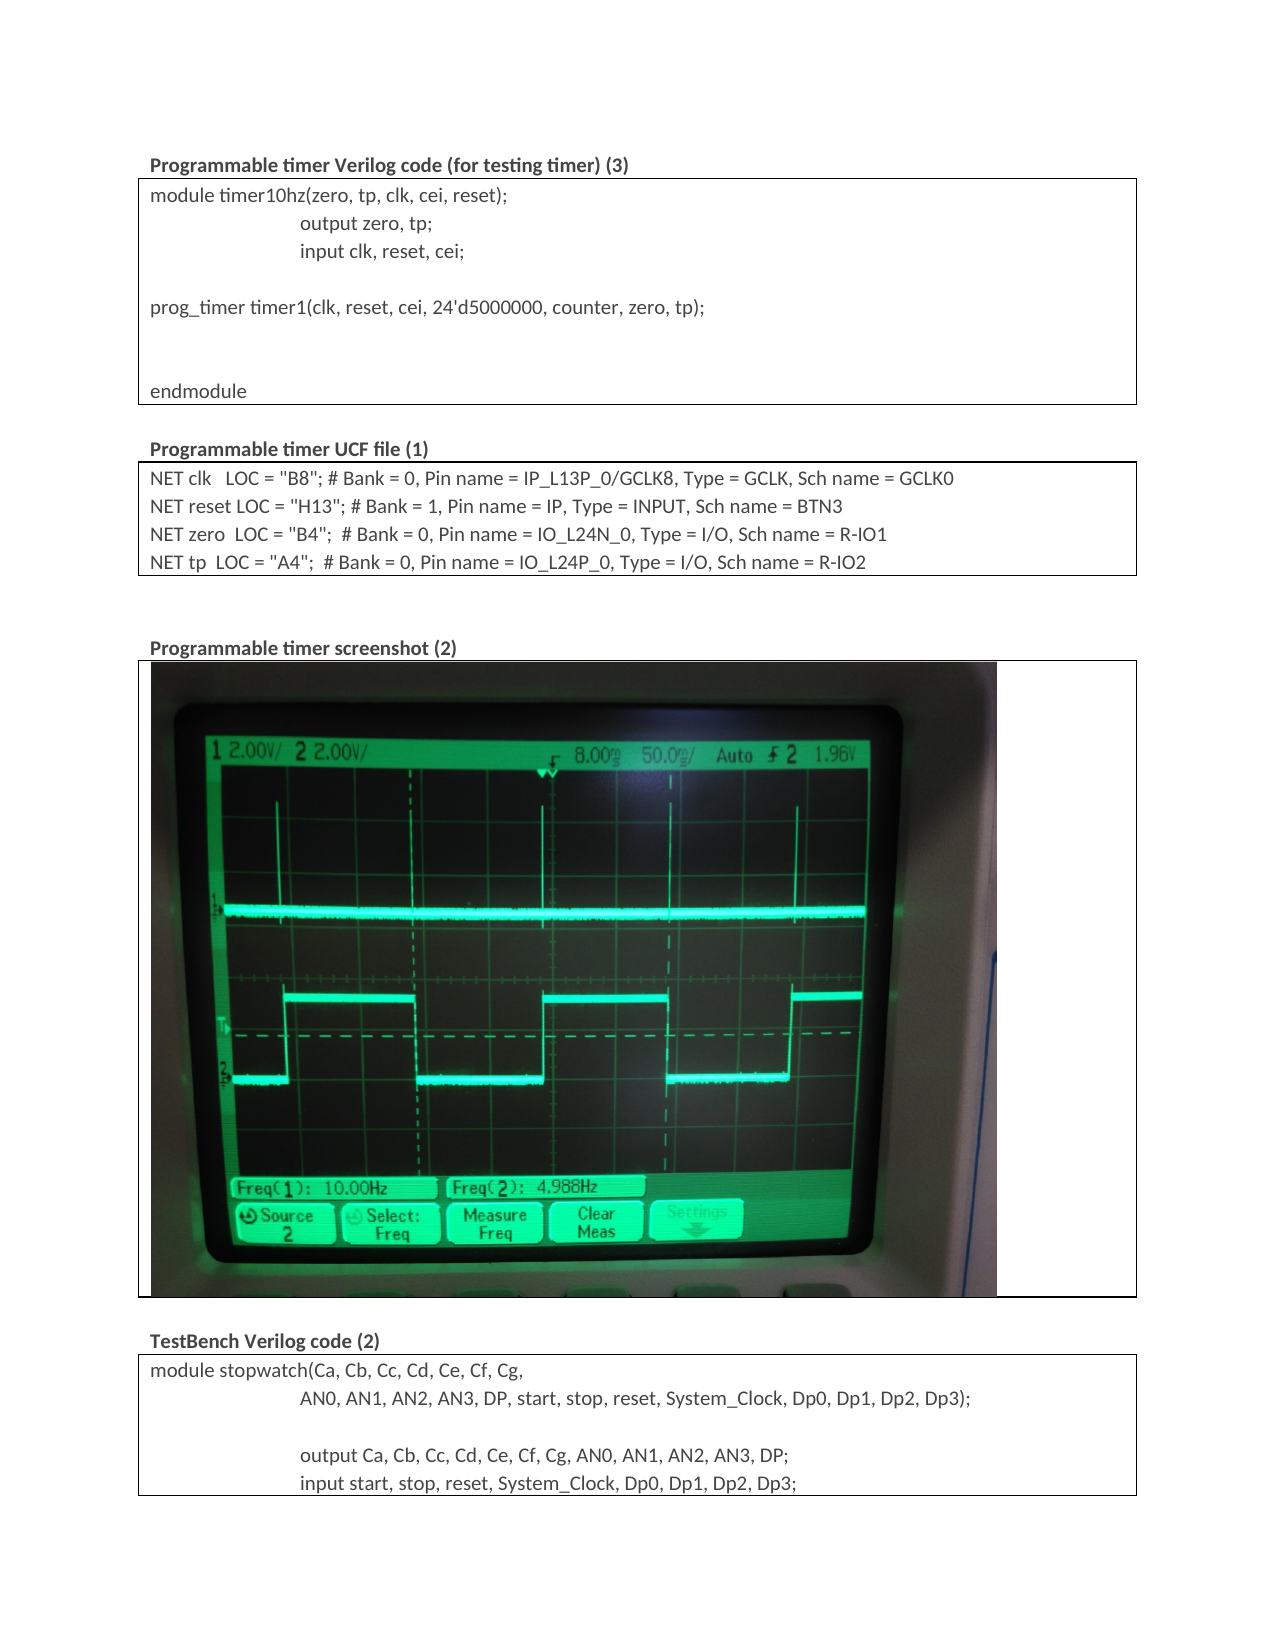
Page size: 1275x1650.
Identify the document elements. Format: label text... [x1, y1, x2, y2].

table_header NET clk LOC = "B8"; # Bank = 0, Pin name = IP_L13P_0/GCLK8, Type = GCLK, Sch name = GCLK0 NET reset LOC = "H13"; # Bank = 1, Pin name = IP, Type = INPUT, Sch name = BTN3 NET zero LOC = "B4"; # Bank = 0, Pin name = IO_L24N_0, Type = I/O, Sch name = R-IO1 NET tp LOC = "A4"; # Bank = 0, Pin name = IO_L24P_0, Type = I/O, Sch name = R-IO2 [139, 463, 1136, 575]
table_header [139, 661, 1136, 1296]
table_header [139, 1355, 1136, 1495]
picture [151, 662, 996, 1297]
text Programmable timer Verilog code (for testing timer) (3) [150, 150, 1125, 178]
text Programmable timer UCF file (1) [150, 433, 1125, 461]
text TestBench Verilog code (2) [150, 1326, 1125, 1354]
text Programmable timer screenshot (2) [150, 632, 1125, 660]
table_header module timer10hz(zero, tp, clk, cei, reset); output zero, tp; input clk, reset, cei; prog_timer timer1(clk, reset, cei, 24'd5000000, counter, zero, tp); endmodule [139, 179, 1136, 404]
